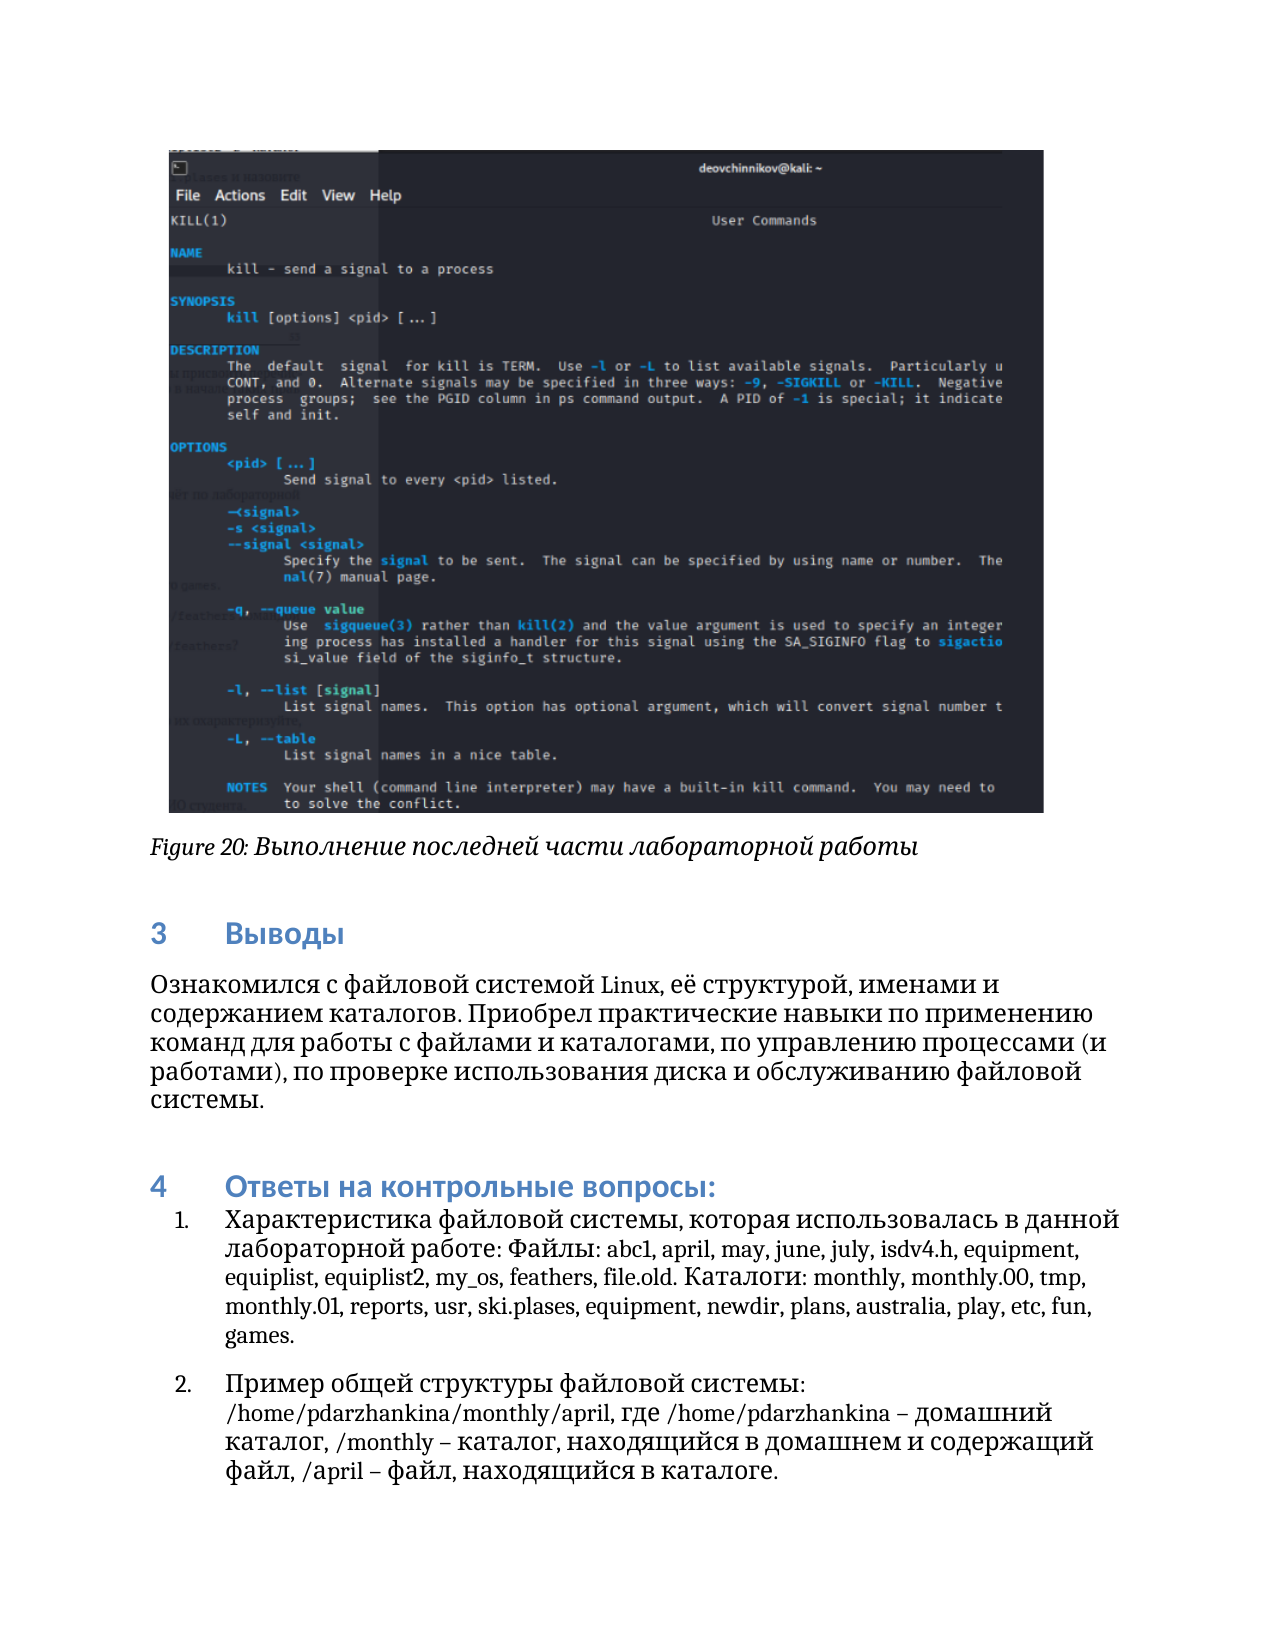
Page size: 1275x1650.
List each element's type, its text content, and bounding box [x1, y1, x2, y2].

subtitle 3 Выводы [150, 912, 1125, 953]
list Пример общей структуры файловой системы: /home/pdarzhankina/monthly/april, где /home/pdarzhankina – домашний каталог, /monthly – каталог, находящийся в домашнем и содержащий файл, /аpril – файл, находящийся в каталоге. [175, 1370, 1125, 1485]
list Характеристика файловой системы, которая использовалась в данной лабораторной работе: Файлы: abc1, april, may, june, july, isdv4.h, equipment, equiplist, equiplist2, my_os, feathers, file.old. Каталоги: monthly, monthly.00, tmp, monthly.01, reports, usr, ski.plases, equipment, newdir, plans, australia, play, etc, fun, games. [175, 1206, 1125, 1349]
text Figure 20: Выполнение последней части лабораторной работы [150, 833, 1125, 862]
text Ознакомился с файловой системой Linux, её структурой, именами и содержанием каталогов. Приобрел практические навыки по применению команд для работы с файлами и каталогами, по управлению процессами (и работами), по проверке использования диска и обслуживанию файловой системы. [150, 971, 1125, 1115]
subtitle 4 Ответы на контрольные вопросы: [150, 1165, 1125, 1206]
picture [168, 150, 1044, 813]
